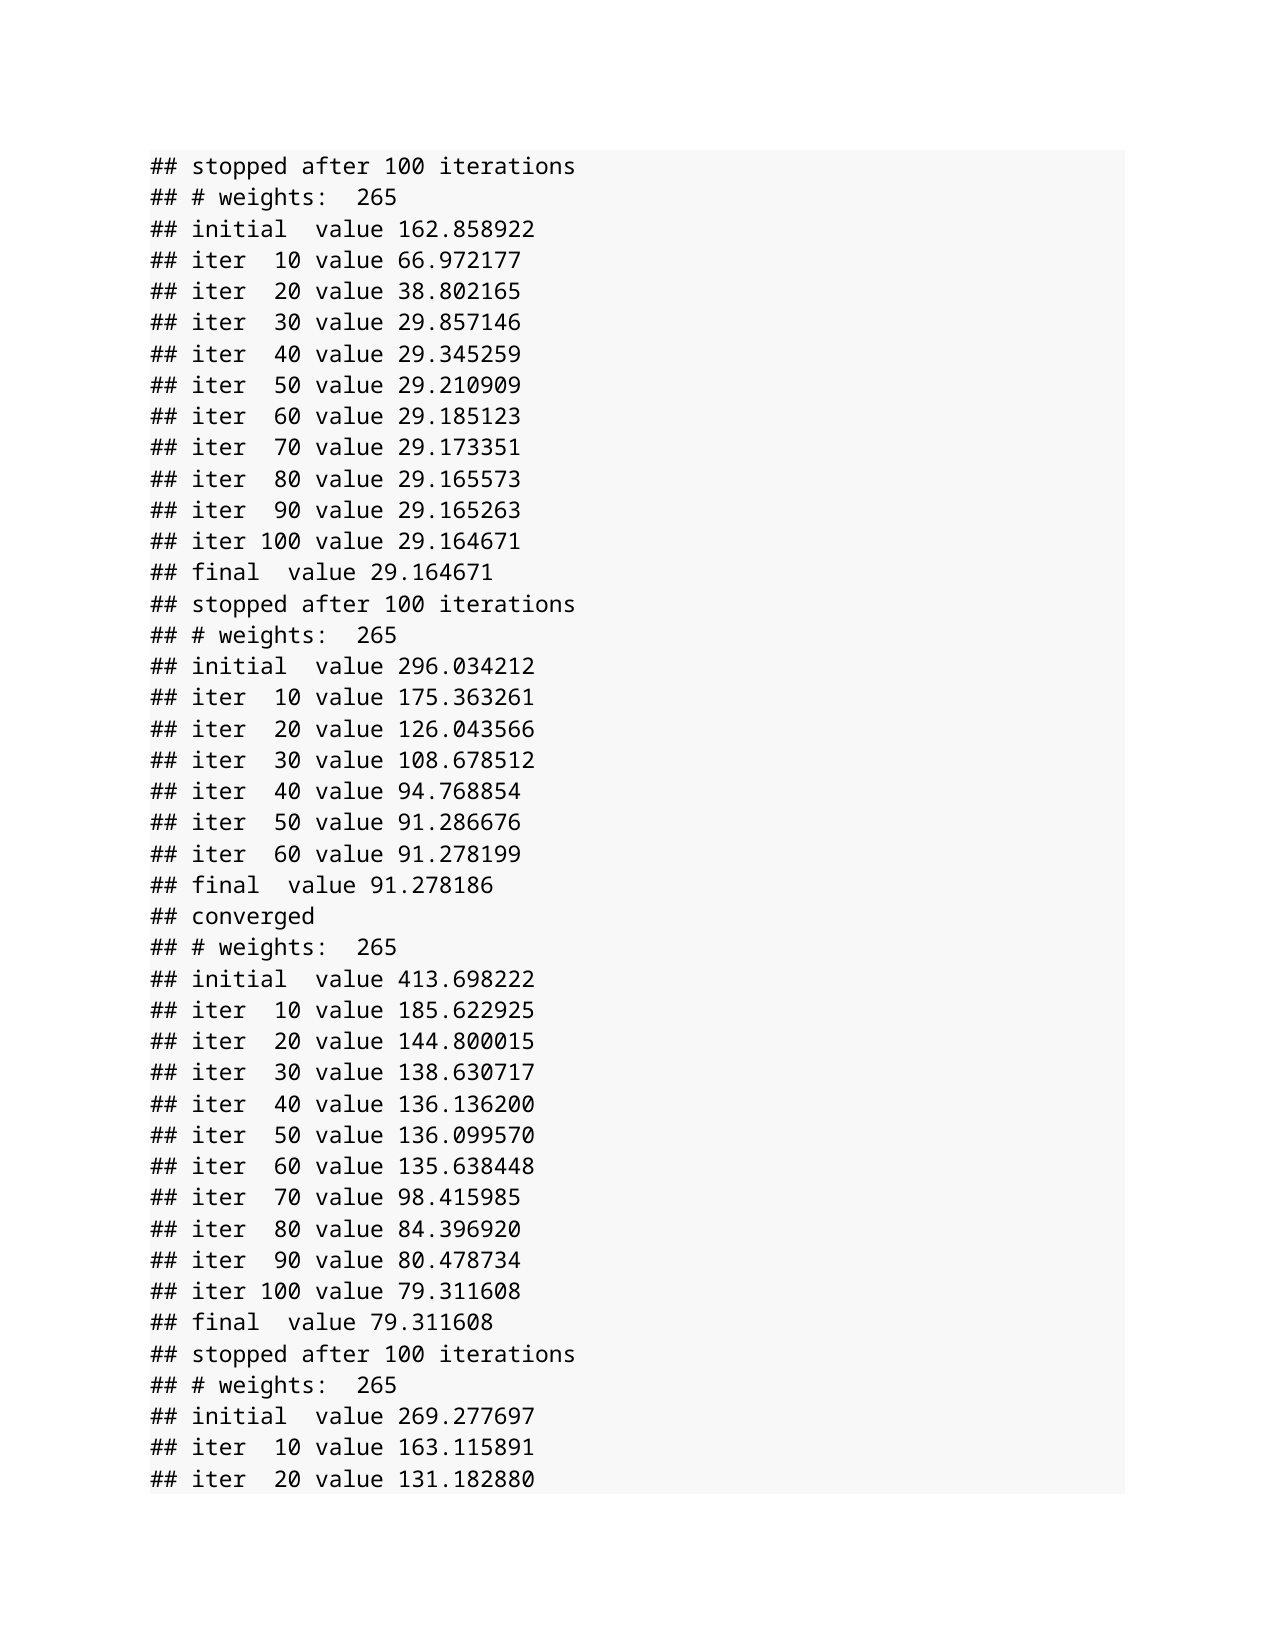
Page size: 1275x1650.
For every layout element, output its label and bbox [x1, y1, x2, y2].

text [150, 150, 1125, 1494]
